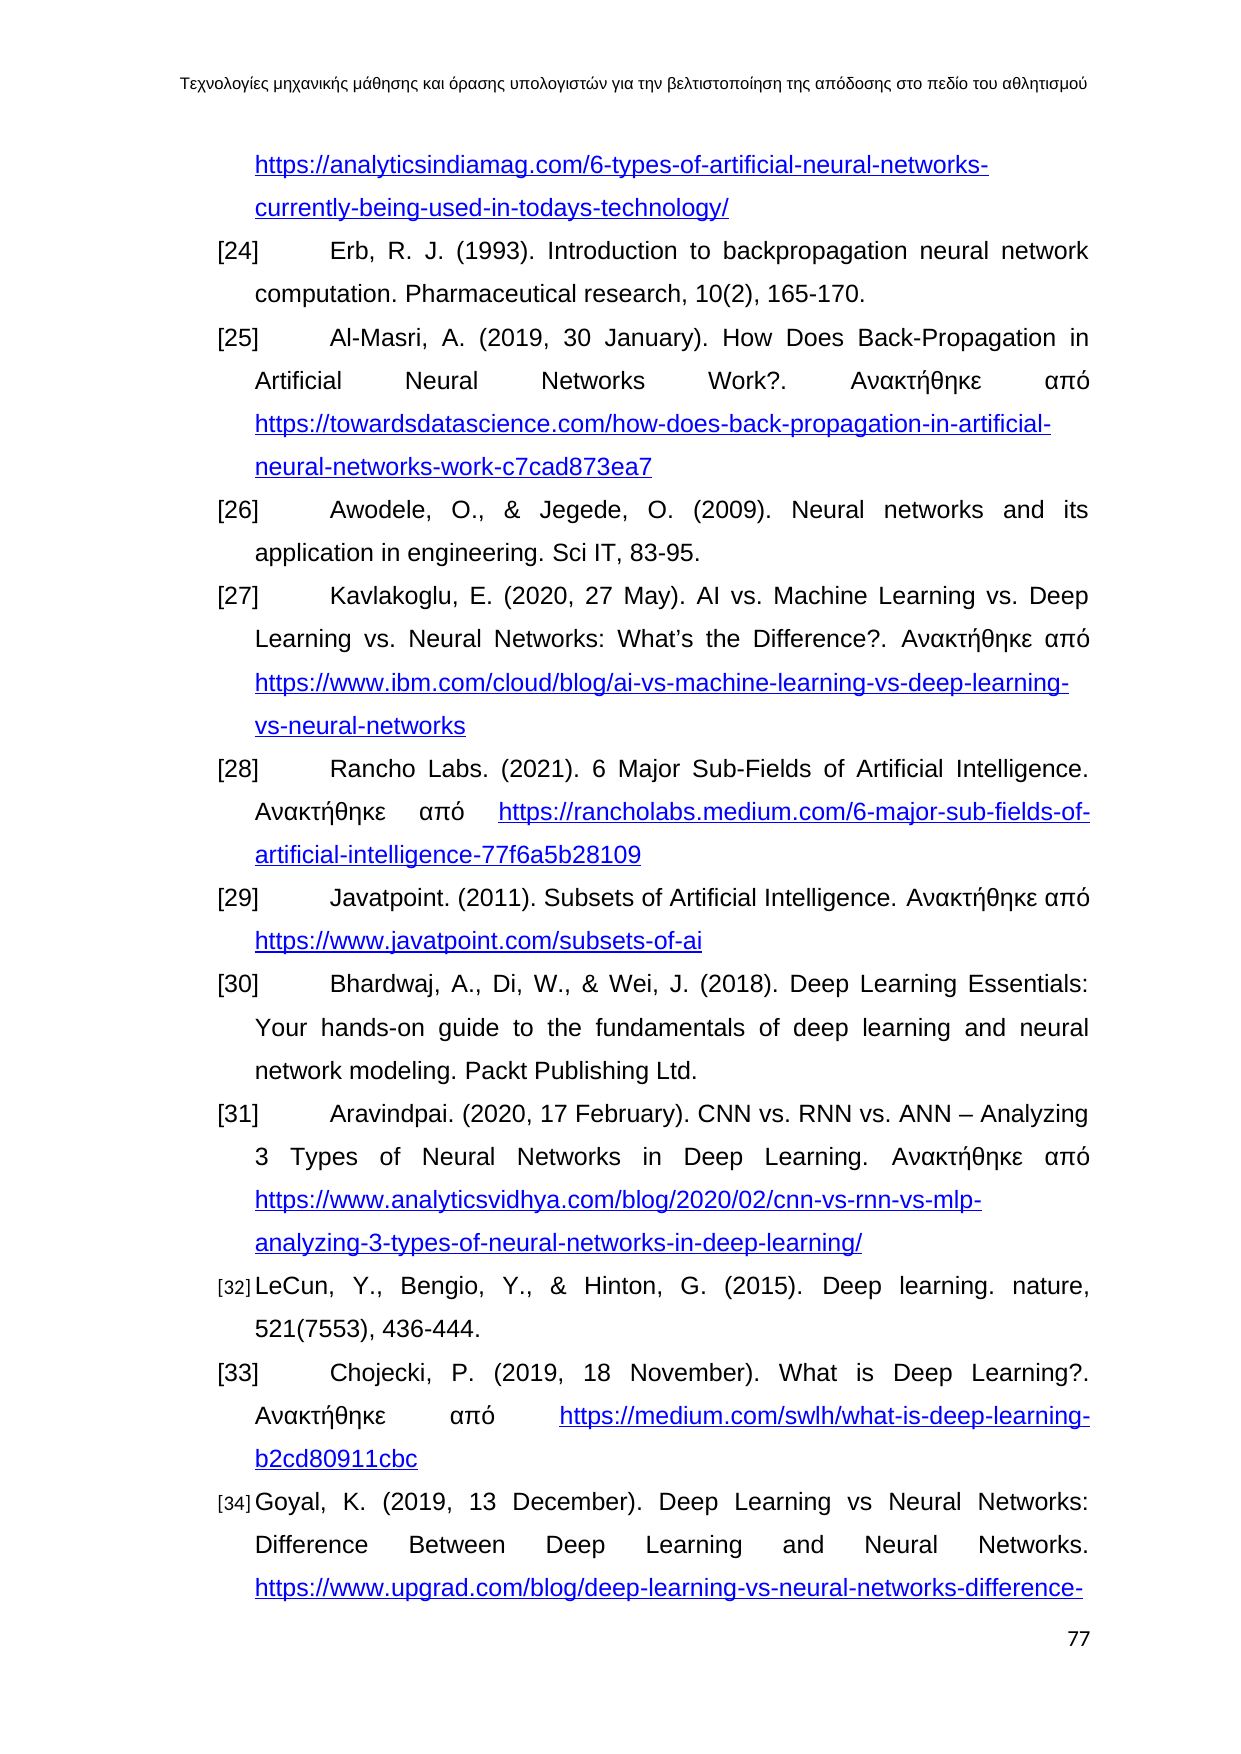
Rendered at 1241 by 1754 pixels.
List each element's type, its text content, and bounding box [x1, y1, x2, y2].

list Chojecki, P. (2019, 18 November). What is Deep Learning?. Ανακτήθηκε από https://medium.com/swlh/what-is-deep-learning-b2cd80911cbc [217, 1357, 1090, 1472]
list LeCun, Y., Bengio, Y., & Hinton, G. (2015). Deep learning. nature, 521(7553), 436-444. [217, 1271, 1090, 1343]
list Kavlakoglu, E. (2020, 27 May). AI vs. Machine Learning vs. Deep Learning vs. Neural Networks: What’s the Difference?. Ανακτήθηκε από https://www.ibm.com/cloud/blog/ai-vs-machine-learning-vs-deep-learning-vs-neural-networks [217, 581, 1090, 739]
list Javatpoint. (2011). Subsets of Artificial Intelligence. Ανακτήθηκε από https://www.javatpoint.com/subsets-of-ai [217, 883, 1090, 955]
list Al-Masri, A. (2019, 30 January). How Does Back-Propagation in Artificial Neural Networks Work?. Ανακτήθηκε από https://towardsdatascience.com/how-does-back-propagation-in-artificial-neural-networks-work-c7cad873ea7 [217, 322, 1090, 481]
list Bhardwaj, A., Di, W., & Wei, J. (2018). Deep Learning Essentials: Your hands-on guide to the fundamentals of deep learning and neural network modeling. Packt Publishing Ltd. [217, 969, 1090, 1084]
list Awodele, O., & Jegede, O. (2009). Neural networks and its application in engineering. Sci IT, 83-95. [217, 495, 1090, 567]
list Erb, R. J. (1993). Introduction to backpropagation neural network computation. Pharmaceutical research, 10(2), 165-170. [217, 236, 1090, 308]
list Rancho Labs. (2021). 6 Major Sub-Fields of Artificial Intelligence. Ανακτήθηκε από https://rancholabs.medium.com/6-major-sub-fields-of-artificial-intelligence-77f6a5b28109 [217, 754, 1090, 869]
list Aravindpai. (2020, 17 February). CNN vs. RNN vs. ANN – Analyzing 3 Types of Neural Networks in Deep Learning. Ανακτήθηκε από https://www.analyticsvidhya.com/blog/2020/02/cnn-vs-rnn-vs-mlp-analyzing-3-types-of-neural-networks-in-deep-learning/ [217, 1099, 1090, 1257]
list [217, 1487, 1090, 1602]
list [217, 150, 1090, 222]
